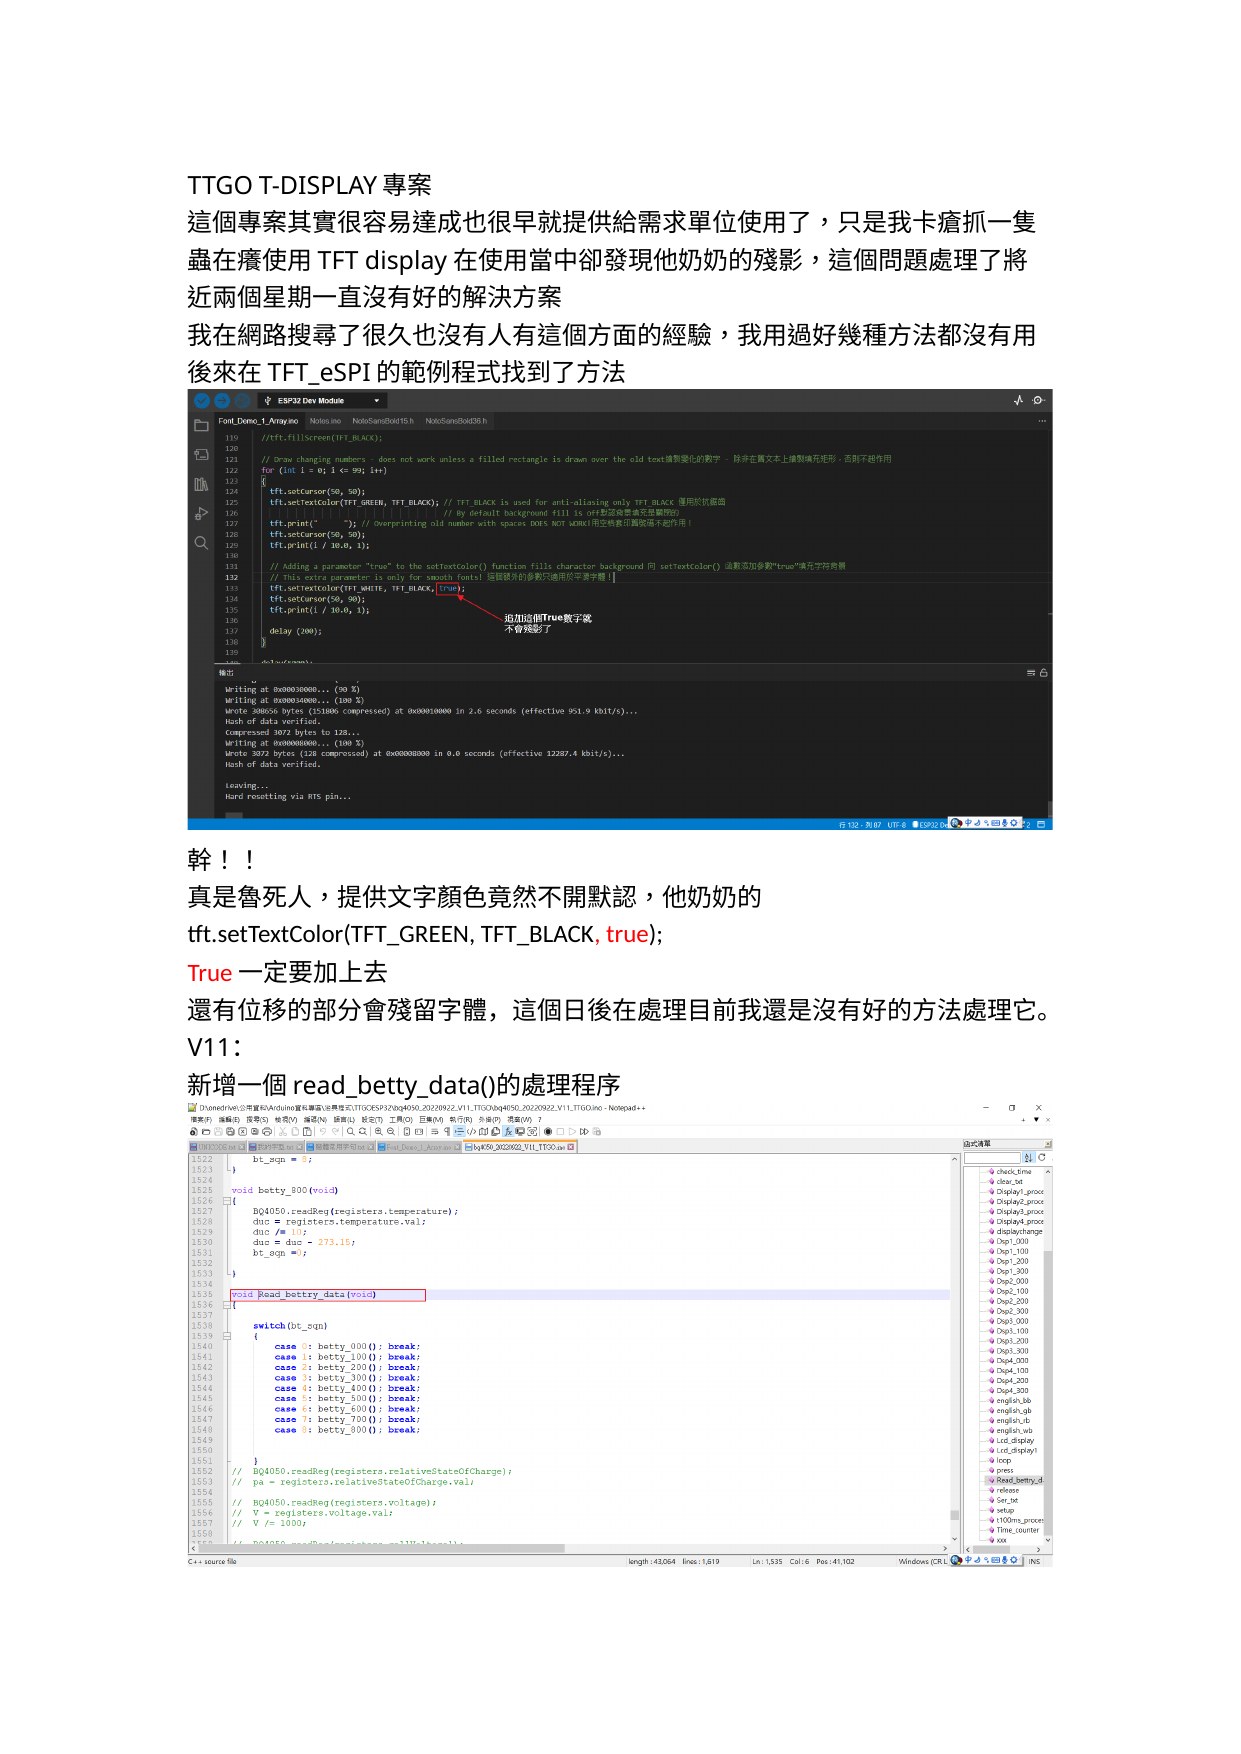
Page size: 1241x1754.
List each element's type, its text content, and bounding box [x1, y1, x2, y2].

picture [187, 1102, 1053, 1567]
text 幹！！ [187, 839, 1053, 877]
text 後來在TFT_eSPI的範例程式找到了方法 [187, 352, 1053, 389]
text True 一定要加上去 [187, 952, 1053, 989]
text tft.setTextColor(TFT_GREEN, TFT_BLACK, true); [187, 914, 1053, 952]
text 新增一個read_betty_data()的處理程序 [187, 1064, 1053, 1102]
text 我在網路搜尋了很久也沒有人有這個方面的經驗，我用過好幾種方法都沒有用 [187, 314, 1053, 352]
picture [187, 389, 1053, 830]
text TTGO T-DISPLAY 專案 [187, 164, 1053, 202]
text 還有位移的部分會殘留字體，這個日後在處理目前我還是沒有好的方法處理它。 [187, 989, 1053, 1027]
text 這個專案其實很容易達成也很早就提供給需求單位使用了，只是我卡瘡抓一隻蟲在癢使用TFT display 在使用當中卻發現他奶奶的殘影，這個問題處理了將近兩個星期一直沒有好的解決方案 [187, 202, 1053, 314]
text V11： [187, 1027, 1053, 1064]
text 真是魯死人，提供文字顏色竟然不開默認，他奶奶的 [187, 877, 1053, 914]
